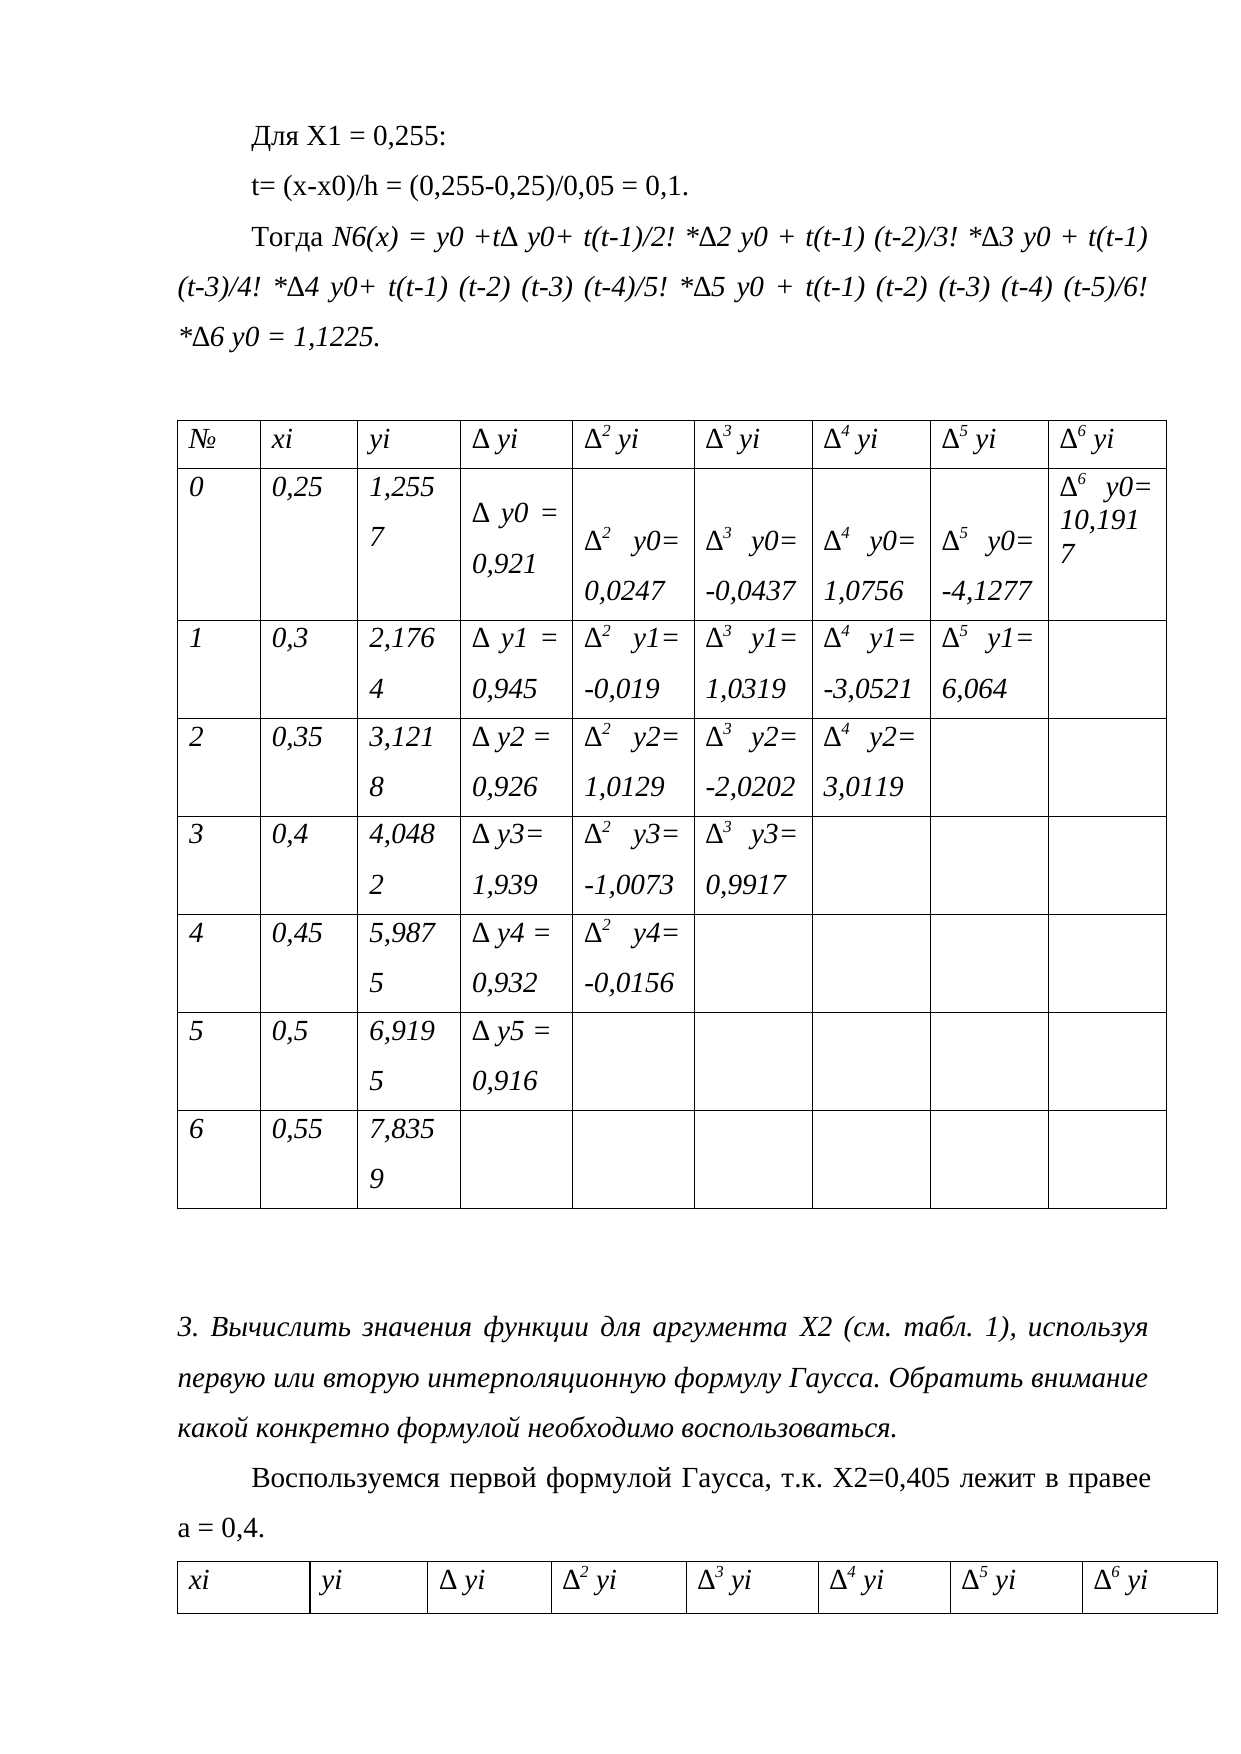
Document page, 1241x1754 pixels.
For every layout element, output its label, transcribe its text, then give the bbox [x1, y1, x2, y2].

table_header xi [178, 1562, 309, 1612]
table_cell ∆4 y1= -3,0521 [813, 621, 930, 718]
table_cell 0,25 [261, 469, 357, 619]
table_cell 4 [178, 915, 260, 1012]
text Тогда N6(x) = y0 +t∆ y0+ t(t-1)/2! *∆2 y0 + t(t-1) (t-2)/3! *∆3 y0 + t(t-1) (t-3)/4! *∆4 y0+ t(t-1) (t-2) (t-3) (t-4)/5! *∆5 y0 + t(t-1) (t-2) (t-3) (t-4) (t-5)/6! *∆6 y0 = 1,1225. [177, 219, 1152, 353]
table_cell 6 [178, 1111, 260, 1208]
table_cell [573, 1111, 694, 1208]
table_cell [695, 1013, 812, 1110]
table_cell ∆2 y1= -0,019 [573, 621, 694, 718]
table_cell ∆2 y2= 1,0129 [573, 719, 694, 816]
text Для X1 = 0,255: [177, 118, 1152, 152]
table_cell ∆4 y0= 1,0756 [813, 469, 930, 619]
table_cell 0 [178, 469, 260, 619]
table_cell 3 [178, 817, 260, 914]
table_cell ∆5 y0= -4,1277 [931, 469, 1048, 619]
table_header ∆3 yi [687, 1562, 818, 1612]
table_header ∆4 yi [819, 1562, 950, 1612]
table_cell ∆2 y3= -1,0073 [573, 817, 694, 914]
table_cell [573, 1013, 694, 1110]
table_cell ∆2 y0= 0,0247 [573, 469, 694, 619]
table_header ∆5 yi [931, 421, 1048, 468]
table_header ∆6 yi [1083, 1562, 1217, 1612]
table_cell ∆ y0 = 0,921 [461, 469, 572, 619]
table_cell ∆3 y2= -2,0202 [695, 719, 812, 816]
table_cell ∆4 y2= 3,0119 [813, 719, 930, 816]
table_cell [813, 915, 930, 1012]
table_cell [1049, 817, 1166, 914]
table_cell [931, 915, 1048, 1012]
table_cell [1049, 1111, 1166, 1208]
table_header yi [311, 1562, 427, 1612]
text t= (x-x0)/h = (0,255-0,25)/0,05 = 0,1. [177, 168, 1152, 202]
table_cell 0,55 [261, 1111, 357, 1208]
table_cell 0,5 [261, 1013, 357, 1110]
table_cell 0,4 [261, 817, 357, 914]
table_cell [931, 1111, 1048, 1208]
table_cell 5,9875 [358, 915, 460, 1012]
table_cell [1049, 621, 1166, 718]
table_header ∆ yi [461, 421, 572, 468]
table_cell ∆ y5 = 0,916 [461, 1013, 572, 1110]
table_header xi [261, 421, 357, 468]
table_cell [1049, 915, 1166, 1012]
table_cell ∆5 y1= 6,064 [931, 621, 1048, 718]
table_cell ∆3 y3= 0,9917 [695, 817, 812, 914]
table_cell 1,2557 [358, 469, 460, 619]
table_cell [931, 1013, 1048, 1110]
table_header ∆3 yi [695, 421, 812, 468]
table_cell ∆3 y0= -0,0437 [695, 469, 812, 619]
table_cell ∆3 y1= 1,0319 [695, 621, 812, 718]
table_cell [931, 719, 1048, 816]
table_cell 4,0482 [358, 817, 460, 914]
table_cell [695, 1111, 812, 1208]
table_cell ∆6 y0= 10,1917 [1049, 469, 1166, 619]
table_header ∆2 yi [573, 421, 694, 468]
text Воспользуемся первой формулой Гаусса, т.к. X2=0,405 лежит в правее a = 0,4. [177, 1460, 1152, 1544]
table_cell 7,8359 [358, 1111, 460, 1208]
table_cell ∆ y4 = 0,932 [461, 915, 572, 1012]
table_cell 0,35 [261, 719, 357, 816]
table_cell 6,9195 [358, 1013, 460, 1110]
table_cell [931, 817, 1048, 914]
table_cell [813, 1111, 930, 1208]
table_cell ∆2 y4= -0,0156 [573, 915, 694, 1012]
table_cell ∆ y3= 1,939 [461, 817, 572, 914]
table_cell 1 [178, 621, 260, 718]
table_header ∆ yi [428, 1562, 551, 1612]
table_header yi [358, 421, 460, 468]
table_cell 3,1218 [358, 719, 460, 816]
table_cell ∆ y1 = 0,945 [461, 621, 572, 718]
table_cell [1049, 719, 1166, 816]
table_cell ∆ y2 = 0,926 [461, 719, 572, 816]
table_header ∆5 yi [951, 1562, 1082, 1612]
text 3. Вычислить значения функции для аргумента X2 (см. табл. 1), используя первую или вторую интерполяционную формулу Гаусса. Обратить внимание какой конкретно формулой необходимо воспользоваться. [177, 1309, 1152, 1443]
table_cell 2 [178, 719, 260, 816]
table_cell 0,3 [261, 621, 357, 718]
table_cell 0,45 [261, 915, 357, 1012]
table_cell [461, 1111, 572, 1208]
table_cell [813, 1013, 930, 1110]
table_cell 2,1764 [358, 621, 460, 718]
table_header № [178, 421, 260, 468]
table_cell [695, 915, 812, 1012]
table_cell [1049, 1013, 1166, 1110]
table_header ∆6 yi [1049, 421, 1166, 468]
table_header ∆2 yi [552, 1562, 686, 1612]
table_cell 5 [178, 1013, 260, 1110]
table_cell [813, 817, 930, 914]
table_header ∆4 yi [813, 421, 930, 468]
